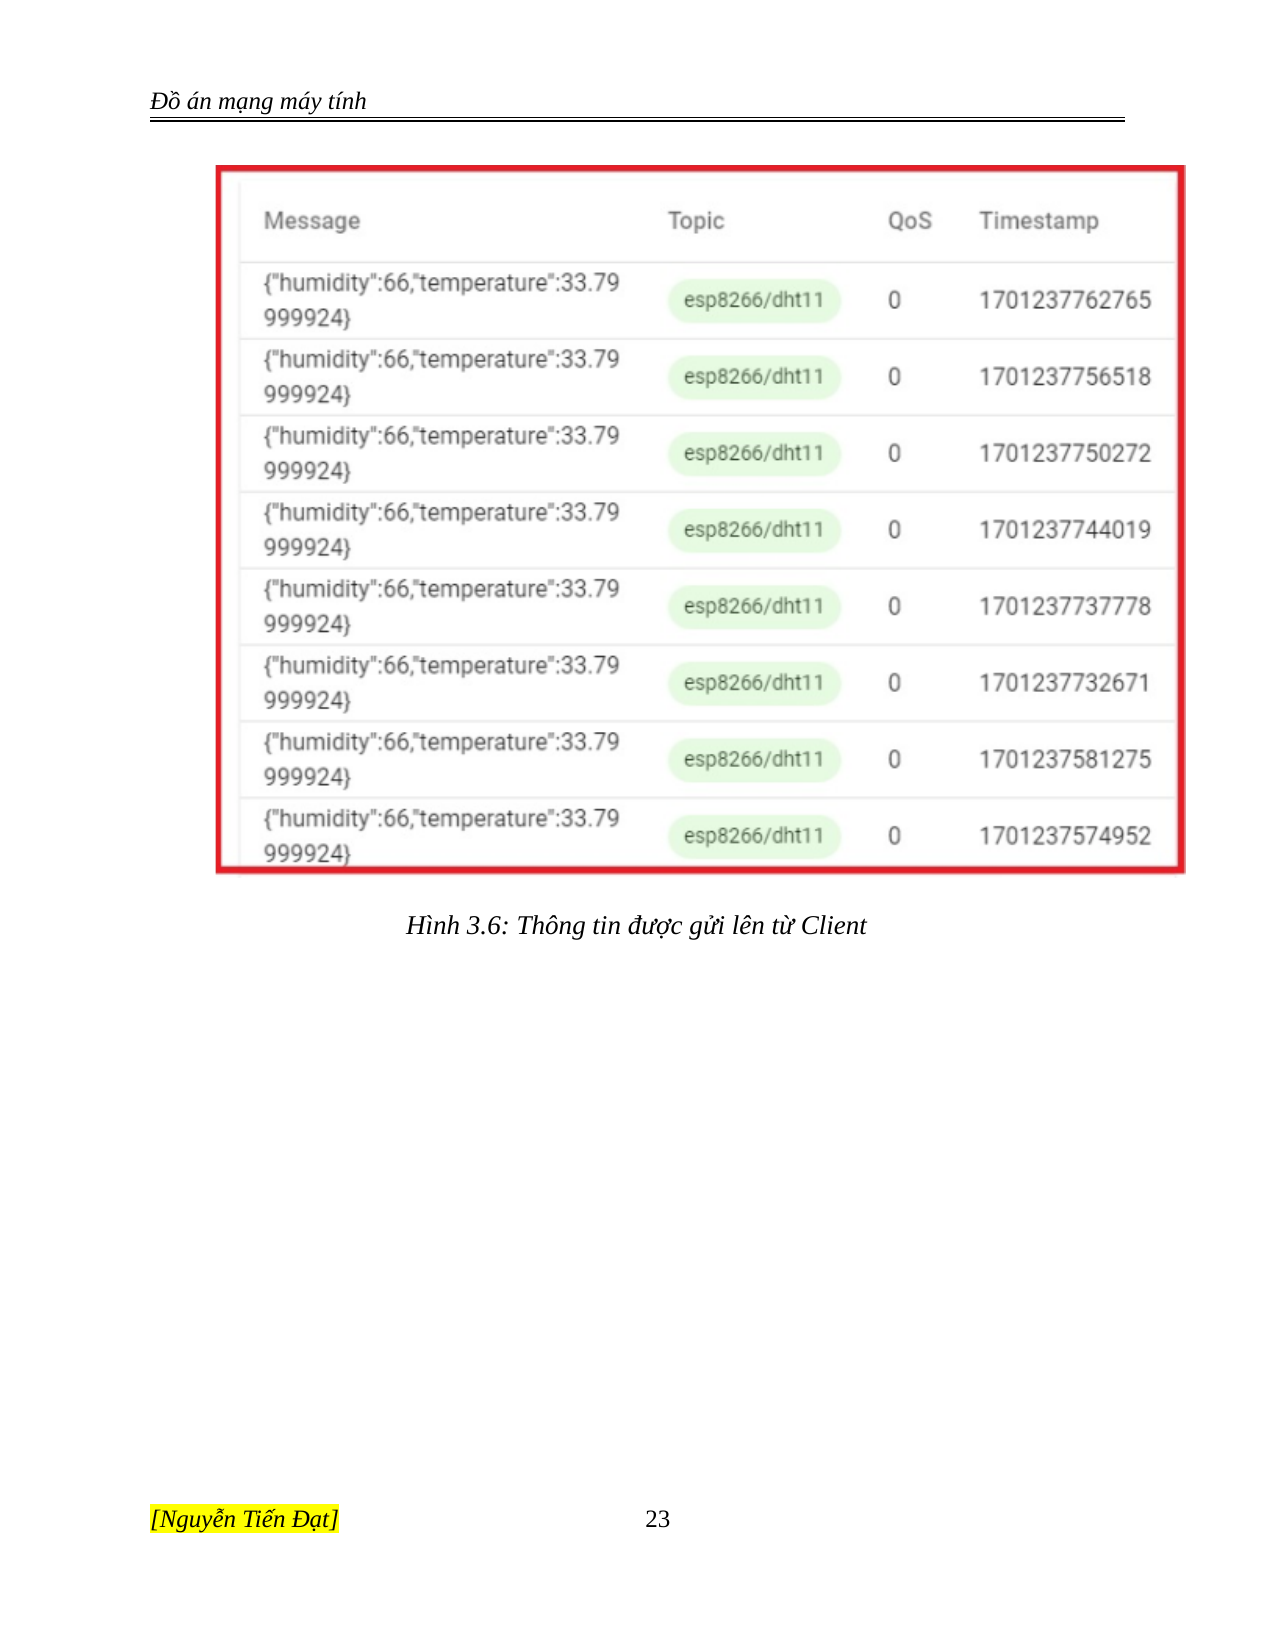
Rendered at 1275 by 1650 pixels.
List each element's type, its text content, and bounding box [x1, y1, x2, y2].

picture [215, 165, 1186, 878]
text Hình 3.6: Thông tin được gửi lên từ Client [150, 909, 1125, 940]
